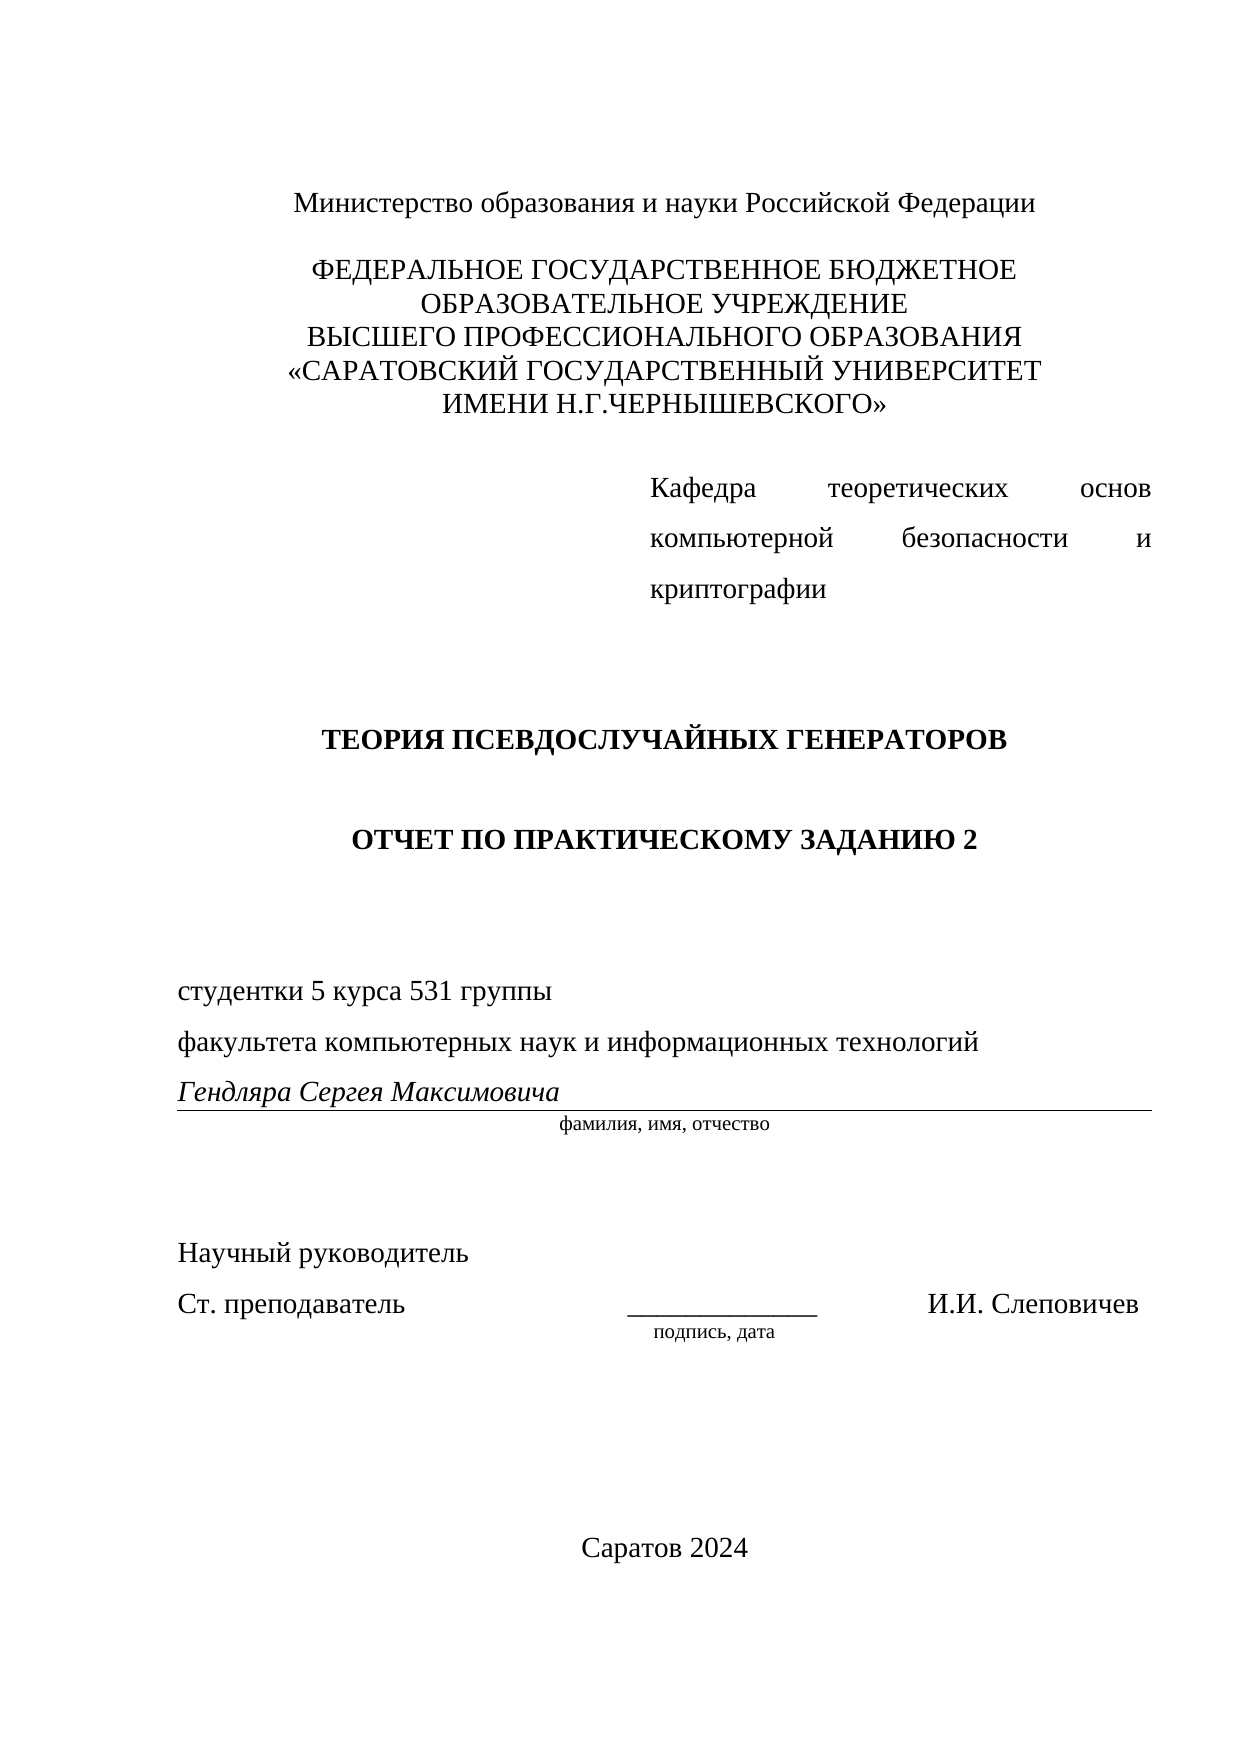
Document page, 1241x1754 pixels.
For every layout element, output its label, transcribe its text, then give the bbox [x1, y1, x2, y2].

text Министерство образования и науки Российской Федерации [177, 185, 1152, 219]
text студентки 5 курса 531 группы [177, 973, 1152, 1007]
text Гендляра Сергея Максимовича [177, 1074, 1152, 1110]
text фамилия, имя, отчество [177, 1111, 1152, 1135]
text Ст. преподаватель _____________ И.И. Слеповичев [177, 1286, 1152, 1319]
text ВЫСШЕГО ПРОФЕССИОНАЛЬНОГО ОБРАЗОВАНИЯ [177, 319, 1152, 353]
text факультета компьютерных наук и информационных технологий [177, 1024, 1152, 1057]
text Научный руководитель [177, 1235, 1152, 1269]
text ОБРАЗОВАТЕЛЬНОЕ УЧРЕЖДЕНИЕ [177, 286, 1152, 319]
text Кафедра теоретических основ компьютерной безопасности и криптографии [650, 470, 1152, 604]
text ИМЕНИ Н.Г.ЧЕРНЫШЕВСКОГО» [177, 386, 1152, 420]
text Саратов 2024 [177, 1530, 1152, 1564]
text ОТЧЕТ ПО ПРАКТИЧЕСКОМУ ЗАДАНИЮ 2 [177, 822, 1152, 856]
text ТЕОРИЯ ПСЕВДОСЛУЧАЙНЫХ ГЕНЕРАТОРОВ [177, 722, 1152, 755]
text подпись, дата [177, 1319, 1152, 1343]
text ФЕДЕРАЛЬНОЕ ГОСУДАРСТВЕННОЕ БЮДЖЕТНОЕ [177, 252, 1152, 286]
text «САРАТОВСКИЙ ГОСУДАРСТВЕННЫЙ УНИВЕРСИТЕТ [177, 353, 1152, 386]
